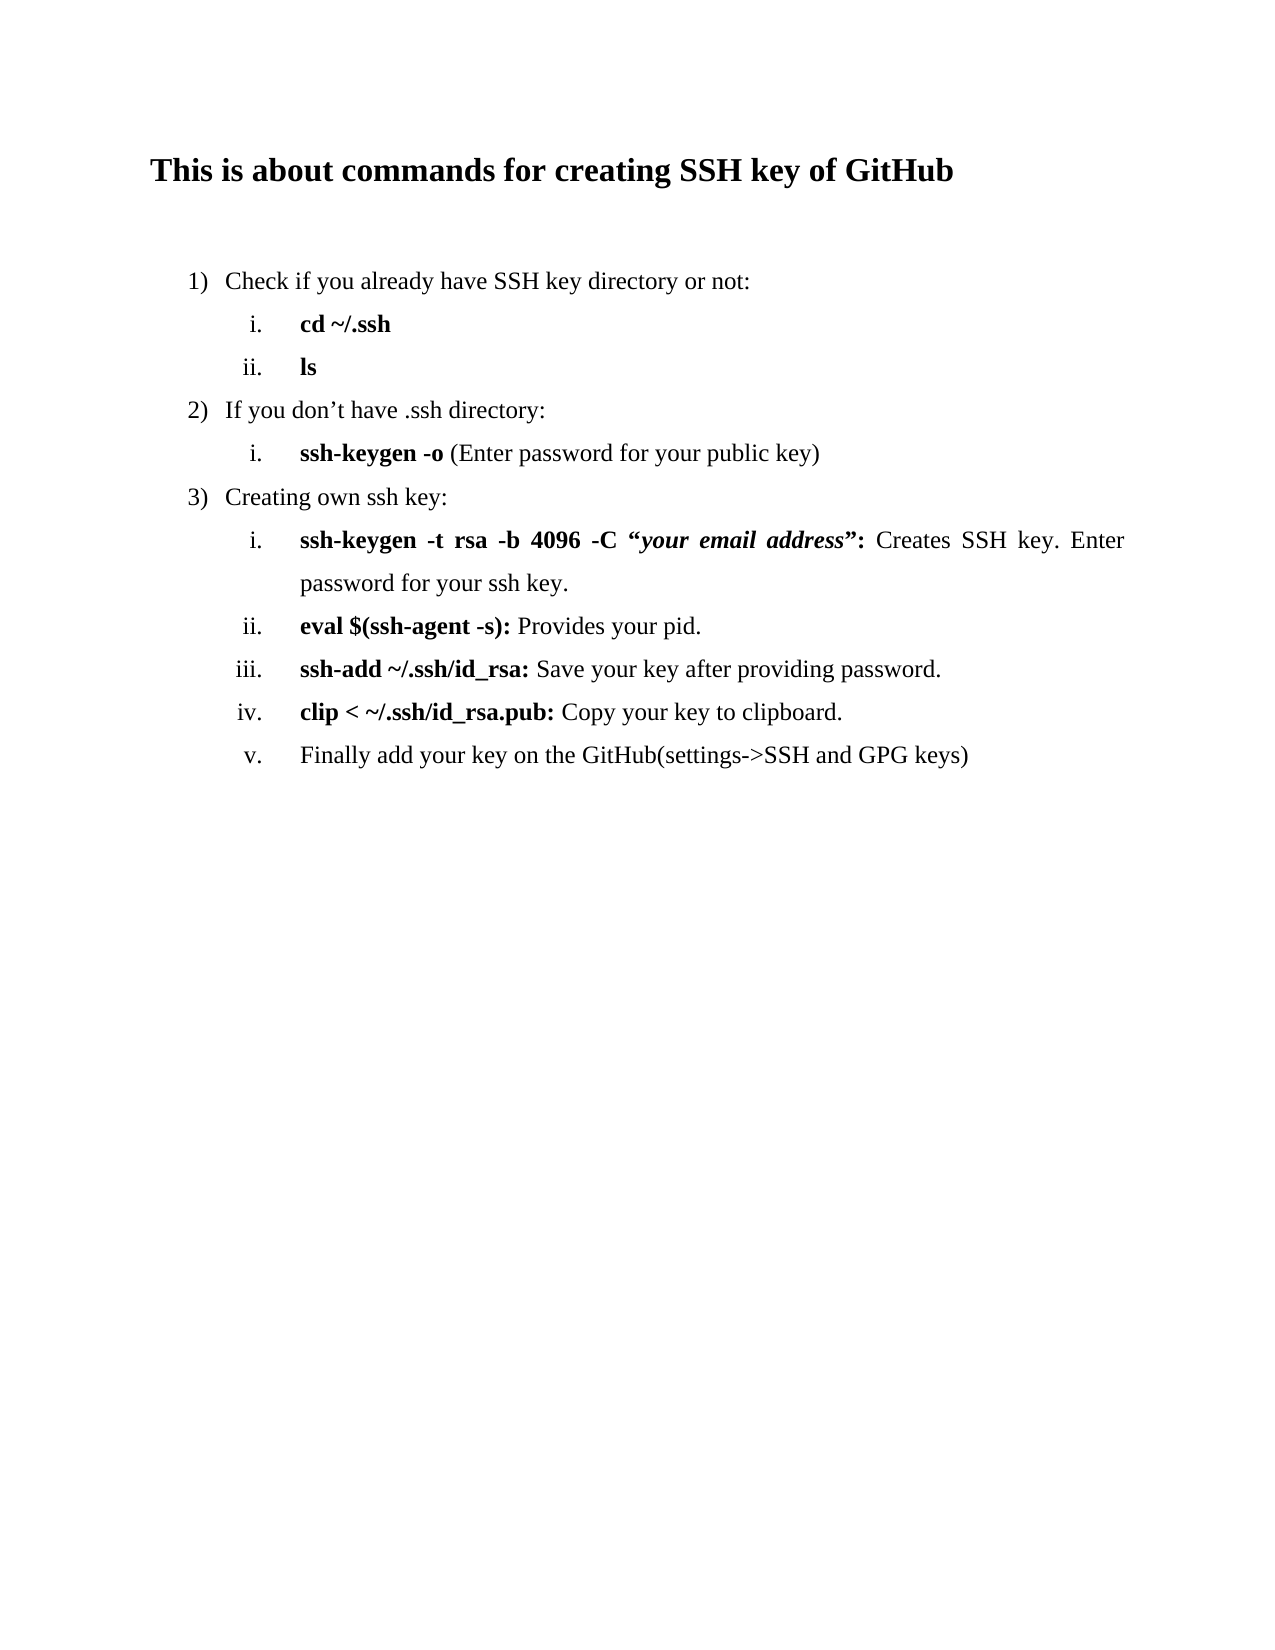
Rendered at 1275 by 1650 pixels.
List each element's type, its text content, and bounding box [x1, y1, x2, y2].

list clip < ~/.ssh/id_rsa.pub: Copy your key to clipboard. [262, 697, 1125, 726]
list ssh-keygen -t rsa -b 4096 -C “your email address”: Creates SSH key. Enter password for your ssh key. [262, 525, 1125, 597]
text This is about commands for creating SSH key of GitHub [150, 150, 1125, 188]
list Creating own ssh key: [187, 482, 1125, 510]
list ssh-keygen -o (Enter password for your public key) [262, 438, 1125, 467]
list cd ~/.ssh [262, 309, 1125, 338]
list Check if you already have SSH key directory or not: [187, 266, 1125, 295]
list eval $(ssh-agent -s): Provides your pid. [262, 611, 1125, 640]
list ssh-add ~/.ssh/id_rsa: Save your key after providing password. [262, 654, 1125, 683]
list Finally add your key on the GitHub(settings->SSH and GPG keys) [262, 740, 1125, 769]
list If you don’t have .ssh directory: [187, 395, 1125, 424]
list ls [262, 352, 1125, 381]
